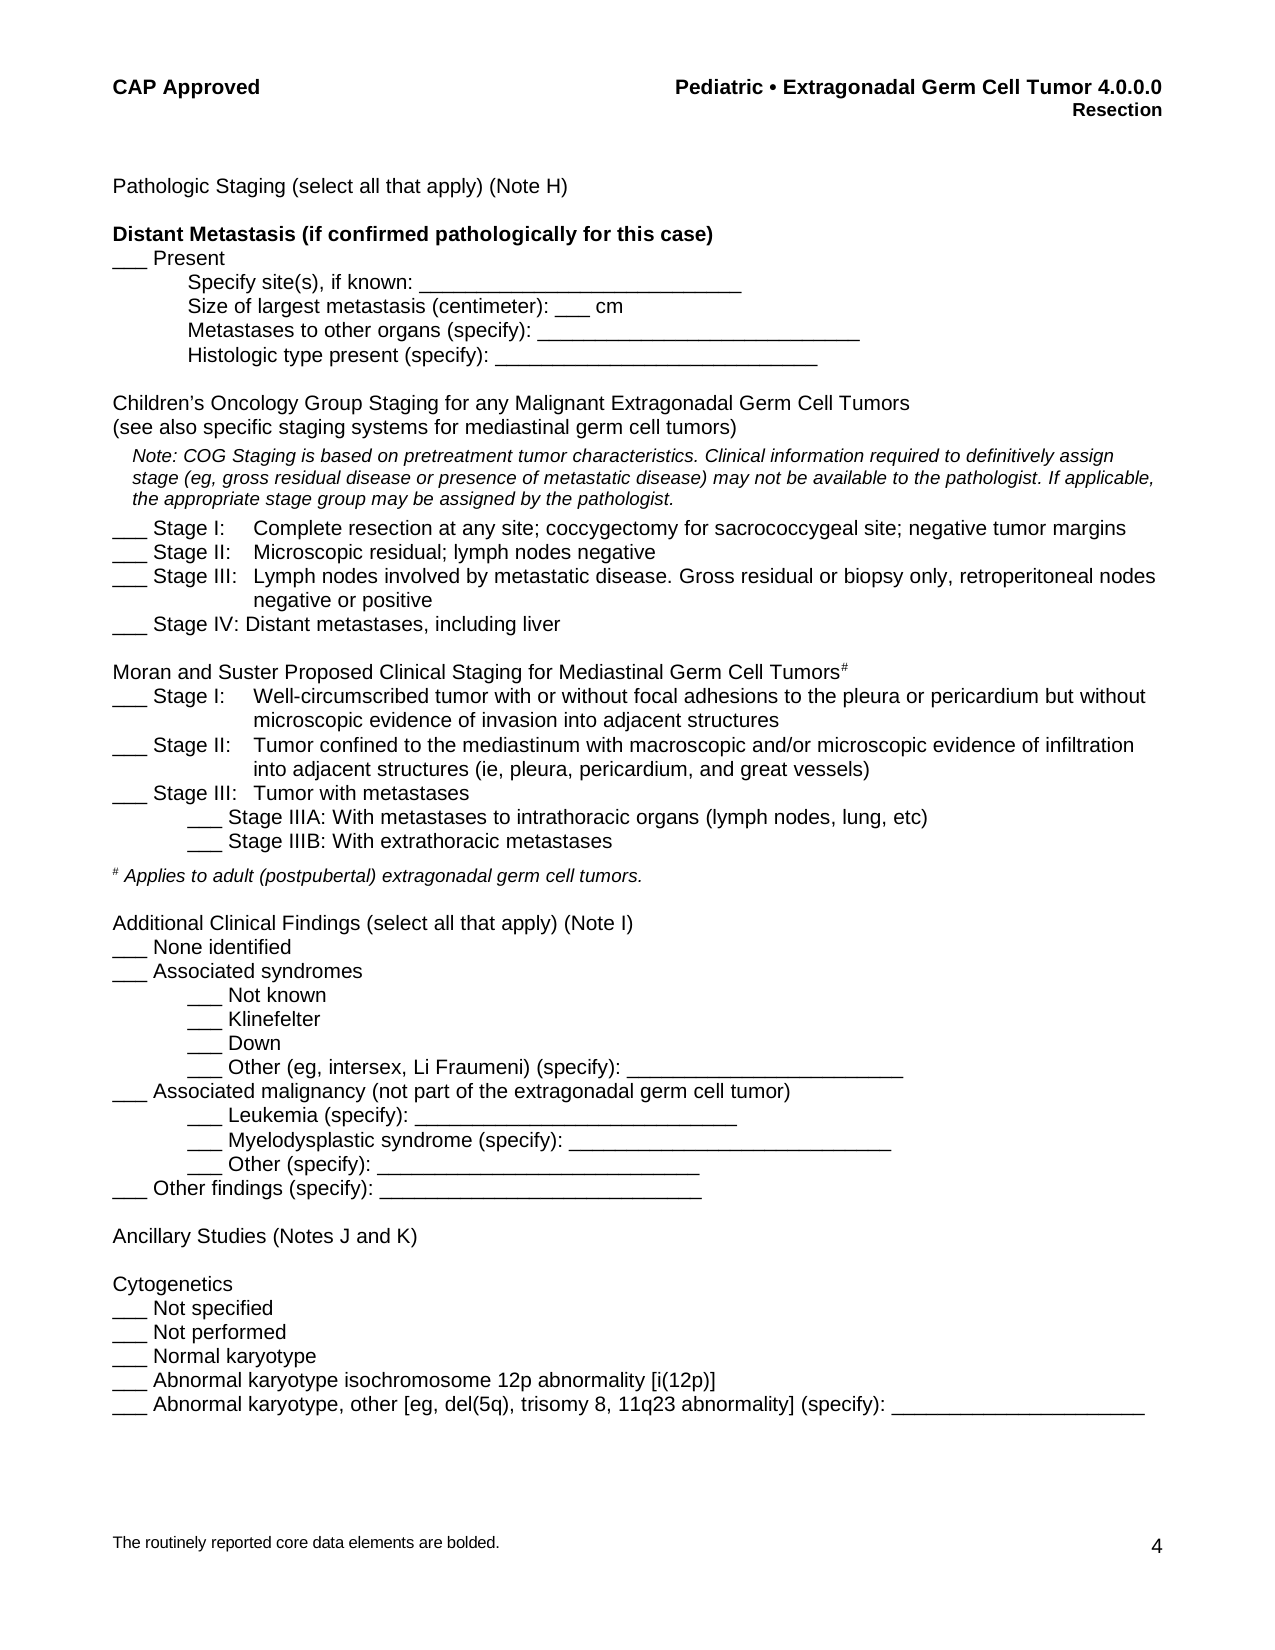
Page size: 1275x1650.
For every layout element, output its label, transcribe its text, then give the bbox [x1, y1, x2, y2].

text Note: COG Staging is based on pretreatment tumor characteristics. Clinical information required to definitively assign stage (eg, gross residual disease or presence of metastatic disease) may not be available to the pathologist. If applicable, the appropriate stage group may be assigned by the pathologist. [132, 445, 1162, 510]
text ___ None identified [112, 935, 1162, 959]
text ___ Not known [112, 983, 1162, 1007]
subtitle Distant Metastasis (if confirmed pathologically for this case) [112, 222, 1162, 246]
text Additional Clinical Findings (select all that apply) (Note I) [112, 911, 1162, 935]
text Size of largest metastasis (centimeter): ___ cm [112, 294, 1162, 318]
text ___ Associated syndromes [112, 959, 1162, 983]
text ___ Stage IIIA: With metastases to intrathoracic organs (lymph nodes, lung, etc) [112, 805, 1162, 829]
text ___ Myelodysplastic syndrome (specify): ____________________________ [112, 1127, 1162, 1152]
text ___ Other (eg, intersex, Li Fraumeni) (specify): ________________________ [112, 1055, 1162, 1079]
text Ancillary Studies (Notes J and K) [112, 1224, 1162, 1248]
text ___ Normal karyotype [112, 1344, 1162, 1368]
text ___ Stage I: Well-circumscribed tumor with or without focal adhesions to the pleura or pericardium but without microscopic evidence of invasion into adjacent structures [112, 684, 1162, 732]
text ___ Stage I: Complete resection at any site; coccygectomy for sacrococcygeal site; negative tumor margins [112, 516, 1162, 540]
text ___ Not specified [112, 1296, 1162, 1320]
subtitle Children’s Oncology Group Staging for any Malignant Extragonadal Germ Cell Tumors (see also specific staging systems for mediastinal germ cell tumors) [112, 391, 1162, 439]
text Cytogenetics [112, 1272, 1162, 1296]
text ___ Klinefelter [112, 1007, 1162, 1031]
text ___ Not performed [112, 1320, 1162, 1344]
text ___ Abnormal karyotype, other [eg, del(5q), trisomy 8, 11q23 abnormality] (specify): ______________________ [112, 1392, 1162, 1416]
text ___ Stage IIIB: With extrathoracic metastases [112, 829, 1162, 853]
text # Applies to adult (postpubertal) extragonadal germ cell tumors. [112, 865, 1162, 887]
text ___ Stage III: Tumor with metastases [112, 781, 1162, 805]
text ___ Abnormal karyotype isochromosome 12p abnormality [i(12p)] [112, 1368, 1162, 1392]
text ___ Leukemia (specify): ____________________________ [112, 1103, 1162, 1127]
text ___ Associated malignancy (not part of the extragonadal germ cell tumor) [112, 1079, 1162, 1103]
text Metastases to other organs (specify): ____________________________ [112, 318, 1162, 342]
text Histologic type present (specify): ____________________________ [112, 342, 1162, 367]
text ___ Stage II: Tumor confined to the mediastinum with macroscopic and/or microscopic evidence of infiltration into adjacent structures (ie, pleura, pericardium, and great vessels) [112, 732, 1162, 781]
text Moran and Suster Proposed Clinical Staging for Mediastinal Germ Cell Tumors# [112, 660, 1162, 684]
text ___ Other findings (specify): ____________________________ [112, 1176, 1162, 1200]
text ___ Present [112, 246, 1162, 270]
text ___ Stage II: Microscopic residual; lymph nodes negative [112, 540, 1162, 564]
text ___ Other (specify): ____________________________ [112, 1152, 1162, 1176]
text Pathologic Staging (select all that apply) (Note H) [112, 174, 1162, 198]
text ___ Stage III: Lymph nodes involved by metastatic disease. Gross residual or biopsy only, retroperitoneal nodes negative or positive [112, 564, 1162, 612]
text ___ Stage IV: Distant metastases, including liver [112, 612, 1162, 636]
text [112, 270, 1162, 294]
text ___ Down [112, 1031, 1162, 1055]
